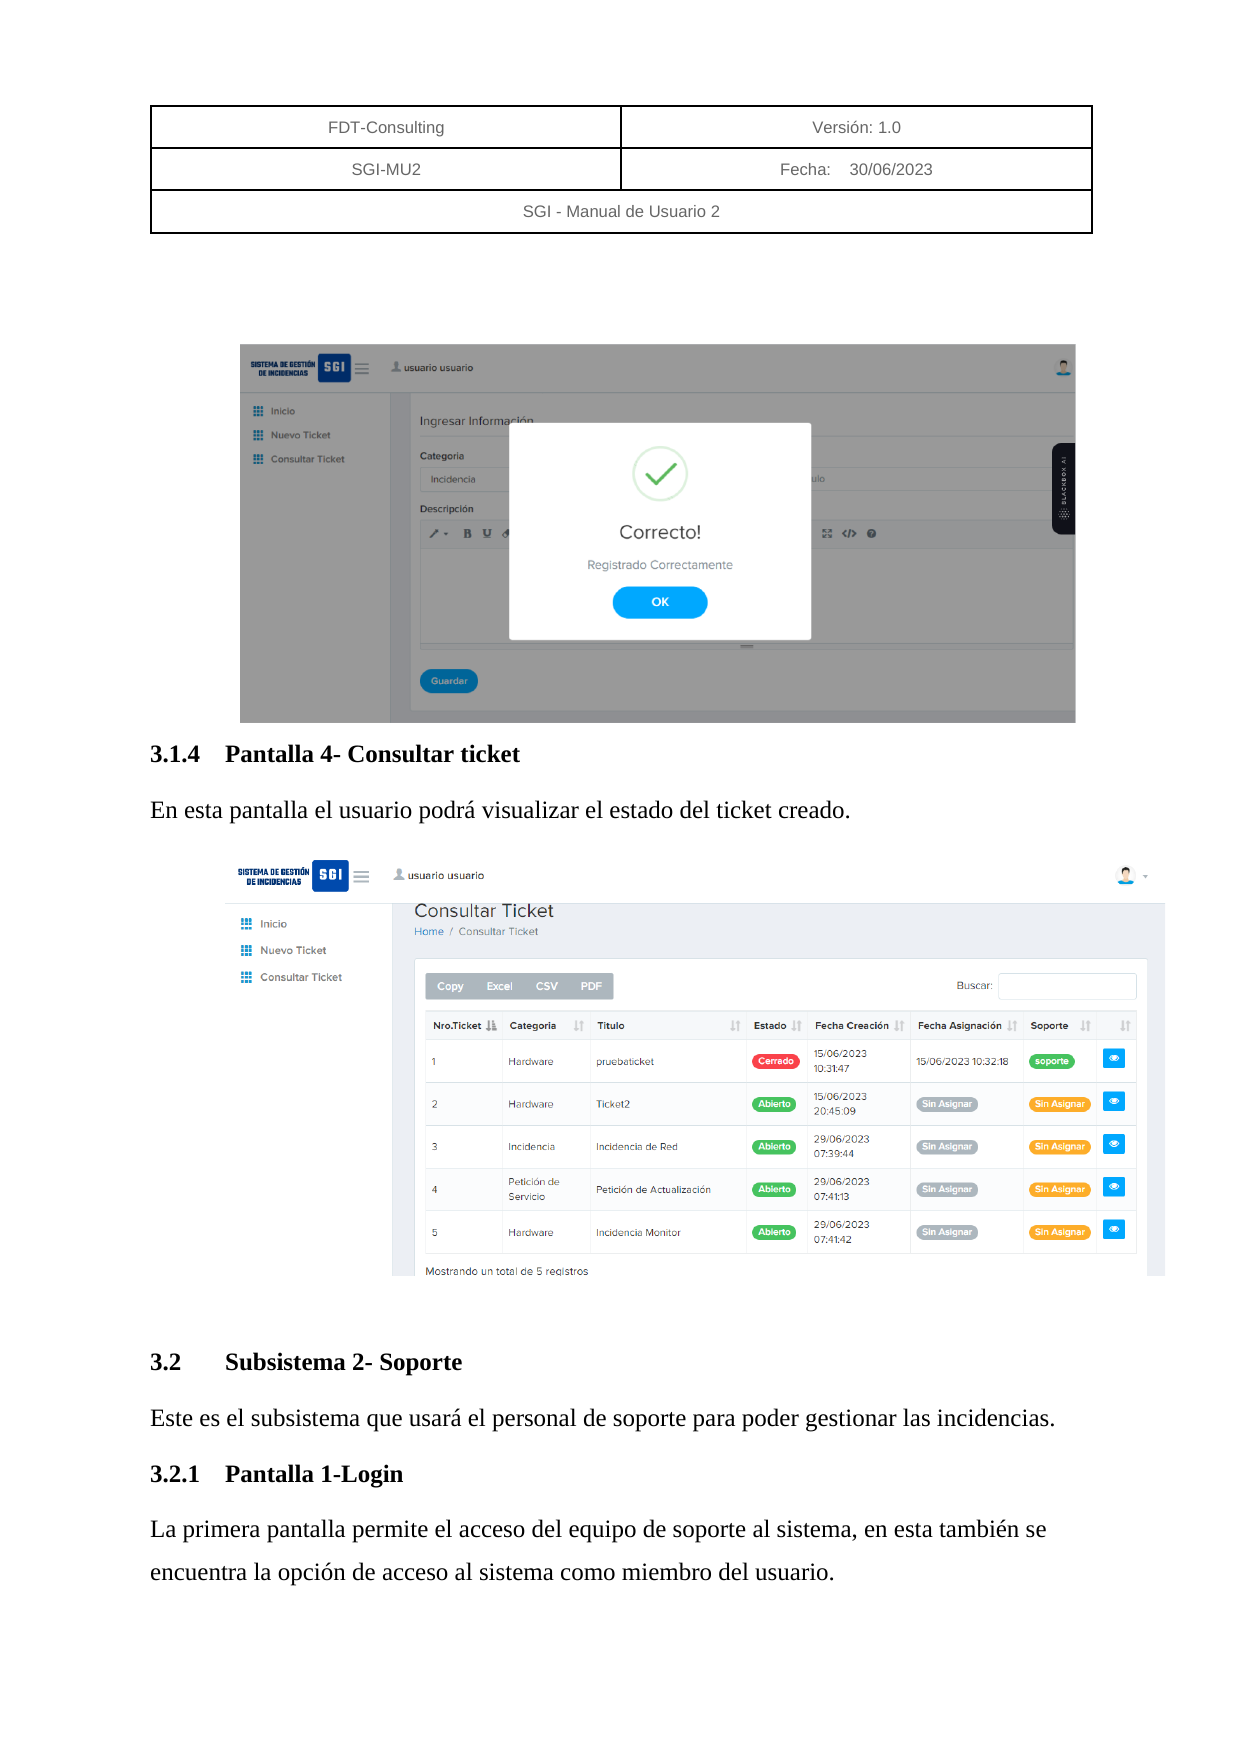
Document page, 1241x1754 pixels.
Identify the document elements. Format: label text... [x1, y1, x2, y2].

text Este es el subsistema que usará el personal de soporte para poder gestionar las incidencias. [150, 1403, 1090, 1432]
text 3.2.1 Pantalla 1-Login [150, 1459, 1090, 1487]
text 3.2 Subsistema 2- Soporte [150, 1347, 1090, 1376]
text En esta pantalla el usuario podrá visualizar el estado del ticket creado. [150, 795, 1090, 824]
picture [240, 344, 1076, 723]
picture [225, 850, 1166, 1276]
text La primera pantalla permite el acceso del equipo de soporte al sistema, en esta también se encuentra la opción de acceso al sistema como miembro del usuario. [150, 1514, 1090, 1586]
text 3.1.4 Pantalla 4- Consultar ticket [150, 739, 1090, 768]
